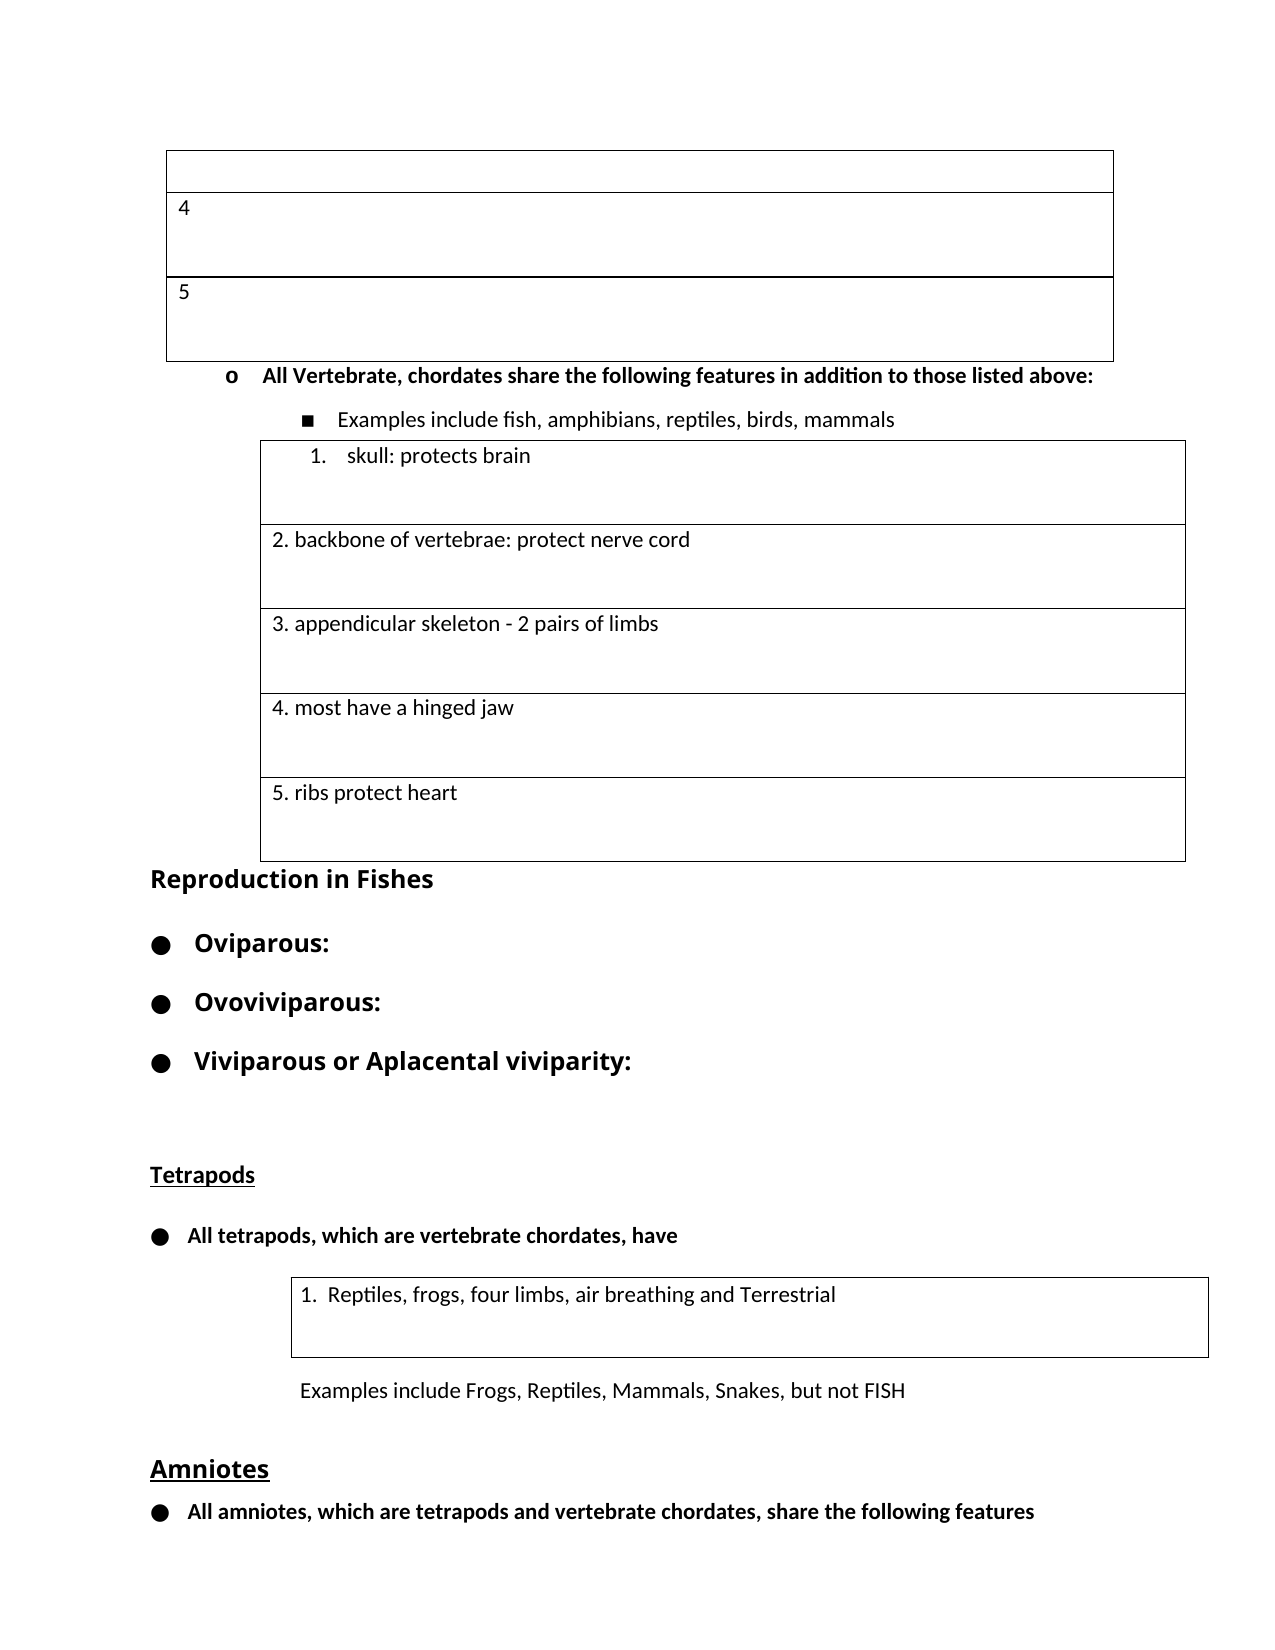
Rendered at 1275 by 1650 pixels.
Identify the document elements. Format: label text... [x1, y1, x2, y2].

text Examples include Frogs, Reptiles, Mammals, Snakes, but not FISH [300, 1377, 1200, 1404]
table_cell 2. backbone of vertebrae: protect nerve cord [261, 525, 1185, 608]
table_cell 3. appendicular skeleton - 2 pairs of limbs [261, 609, 1185, 692]
table_cell 4 [167, 193, 1113, 276]
table_header skull: protects brain [261, 441, 1185, 524]
table_cell 5 [167, 278, 1113, 361]
text 1. Reptiles, frogs, four limbs, air breathing and Terrestrial [292, 1278, 1208, 1308]
text Amniotes [150, 1451, 1200, 1486]
table_cell 4. most have a hinged jaw [261, 694, 1185, 777]
text Tetrapods [150, 1159, 1200, 1190]
list Examples include fish, amphibians, reptiles, birds, mammals [300, 393, 1200, 440]
list Ovoviviparous: [150, 974, 1200, 1025]
list Oviparous: [150, 915, 1200, 967]
table_cell 5. ribs protect heart [261, 778, 1185, 861]
text Reproduction in Fishes [150, 862, 1200, 896]
table_cell 3 [167, 151, 1113, 192]
list All Vertebrate, chordates share the following features in addition to those listed above: [225, 362, 1200, 391]
list Viviparous or Aplacental viviparity: [150, 1033, 1200, 1084]
list All tetrapods, which are vertebrate chordates, have [150, 1209, 1200, 1256]
list All amniotes, which are tetrapods and vertebrate chordates, share the following features [150, 1486, 1200, 1532]
